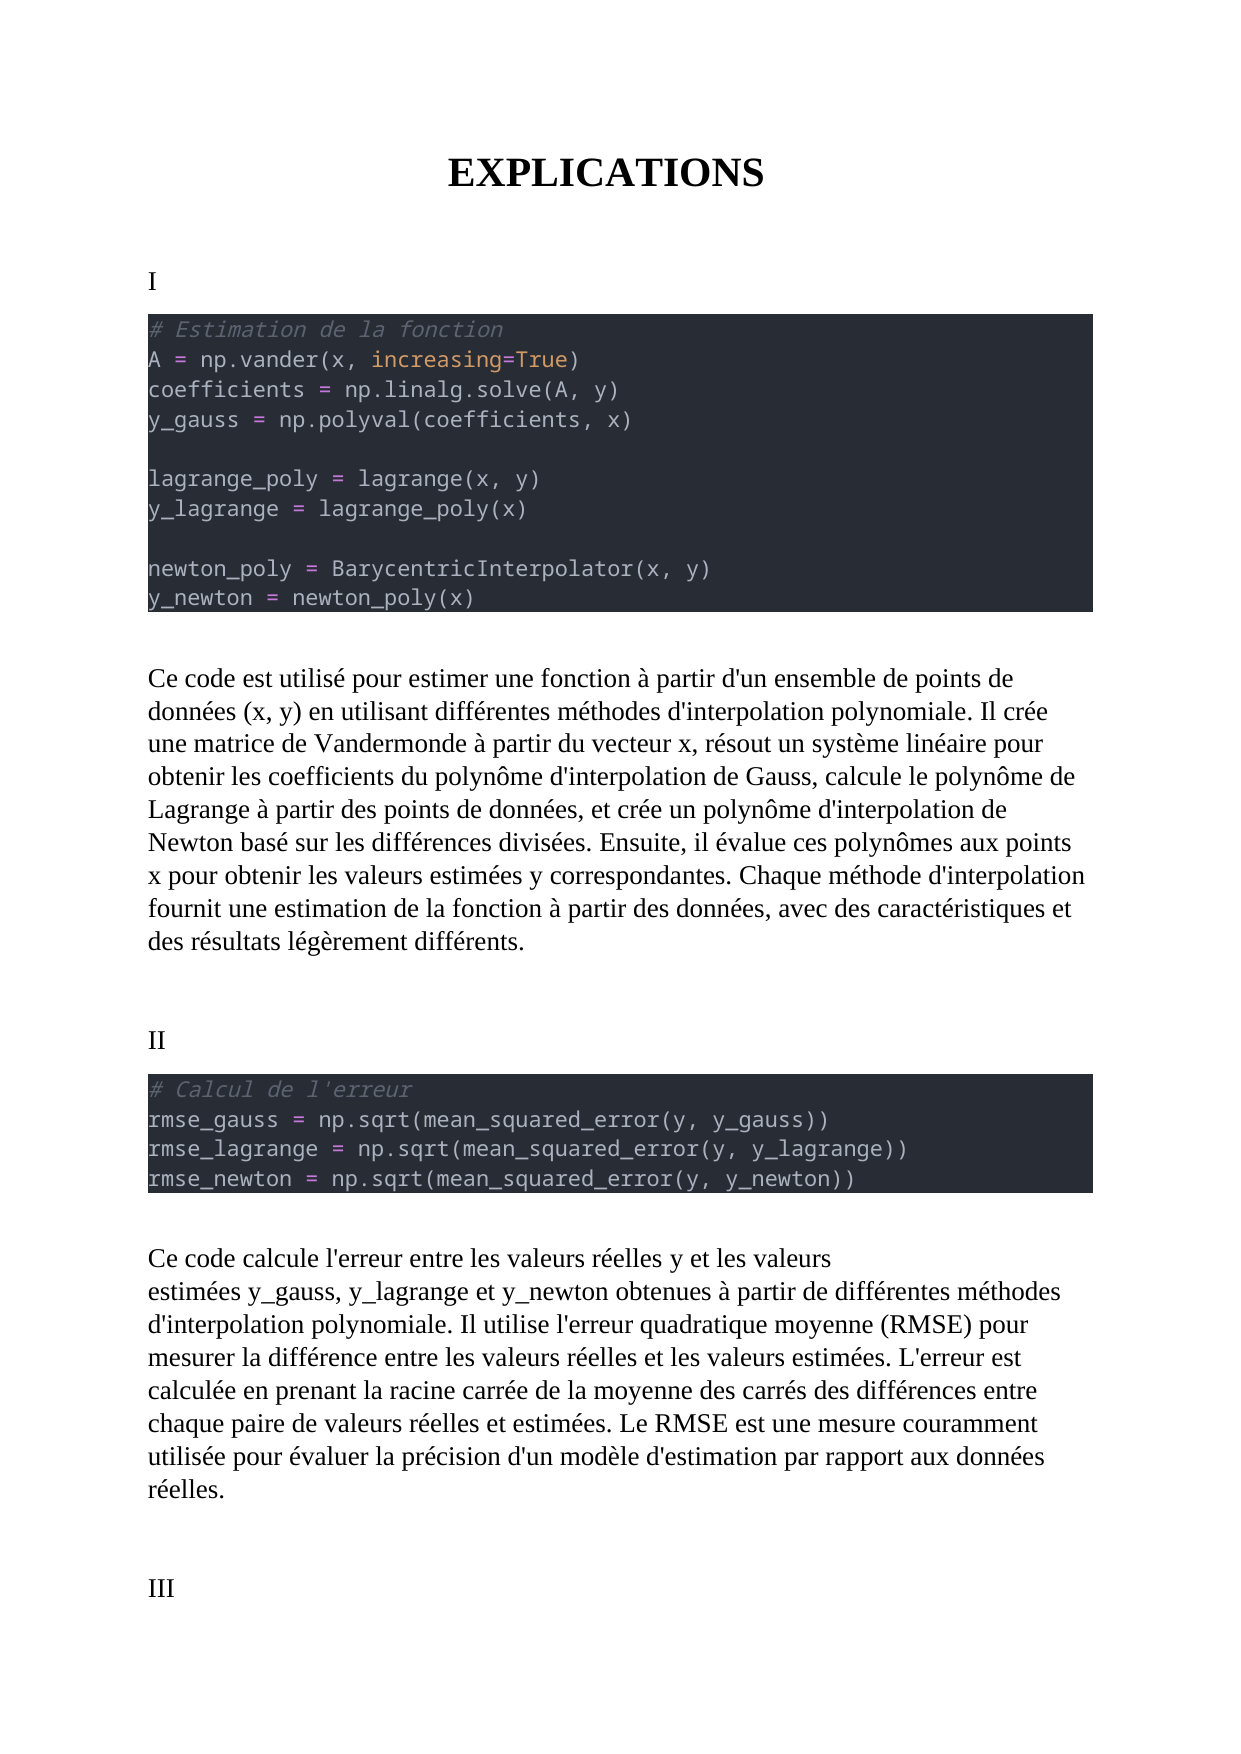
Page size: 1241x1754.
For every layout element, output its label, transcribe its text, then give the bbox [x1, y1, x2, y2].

text Ce code est utilisé pour estimer une fonction à partir d'un ensemble de points de données (x, y) en utilisant différentes méthodes d'interpolation polynomiale. Il crée une matrice de Vandermonde à partir du vecteur x, résout un système linéaire pour obtenir les coefficients du polynôme d'interpolation de Gauss, calcule le polynôme de Lagrange à partir des points de données, et crée un polynôme d'interpolation de Newton basé sur les différences divisées. Ensuite, il évalue ces polynômes aux points x pour obtenir les valeurs estimées y correspondantes. Chaque méthode d'interpolation fournit une estimation de la fonction à partir des données, avec des caractéristiques et des résultats légèrement différents. [148, 662, 1093, 956]
text y_lagrange = lagrange_poly(x) [148, 493, 1093, 523]
text y_newton = newton_poly(x) [148, 582, 1093, 612]
text rmse_gauss = np.sqrt(mean_squared_error(y, y_gauss)) [148, 1103, 1093, 1133]
text rmse_newton = np.sqrt(mean_squared_error(y, y_newton)) [148, 1163, 1093, 1193]
text # Calcul de l'erreur [148, 1074, 1093, 1103]
text # Estimation de la fonction [148, 314, 1093, 344]
text Ce code calcule l'erreur entre les valeurs réelles y et les valeurs estimées y_gauss, y_lagrange et y_newton obtenues à partir de différentes méthodes d'interpolation polynomiale. Il utilise l'erreur quadratique moyenne (RMSE) pour mesurer la différence entre les valeurs réelles et les valeurs estimées. L'erreur est calculée en prenant la racine carrée de la moyenne des carrés des différences entre chaque paire de valeurs réelles et estimées. Le RMSE est une mesure couramment utilisée pour évaluer la précision d'un modèle d'estimation par rapport aux données réelles. [148, 1242, 1093, 1504]
text II [148, 1024, 1093, 1055]
text coefficients = np.linalg.solve(A, y) [148, 374, 1093, 403]
text y_gauss = np.polyval(coefficients, x) [148, 403, 1093, 433]
text III [148, 1572, 1093, 1603]
text A = np.vander(x, increasing=True) [148, 344, 1093, 374]
text lagrange_poly = lagrange(x, y) [148, 463, 1093, 493]
text rmse_lagrange = np.sqrt(mean_squared_error(y, y_lagrange)) [148, 1133, 1093, 1163]
text EXPLICATIONS [373, 148, 1093, 196]
text I [148, 264, 1093, 296]
text newton_poly = BarycentricInterpolator(x, y) [148, 552, 1093, 582]
